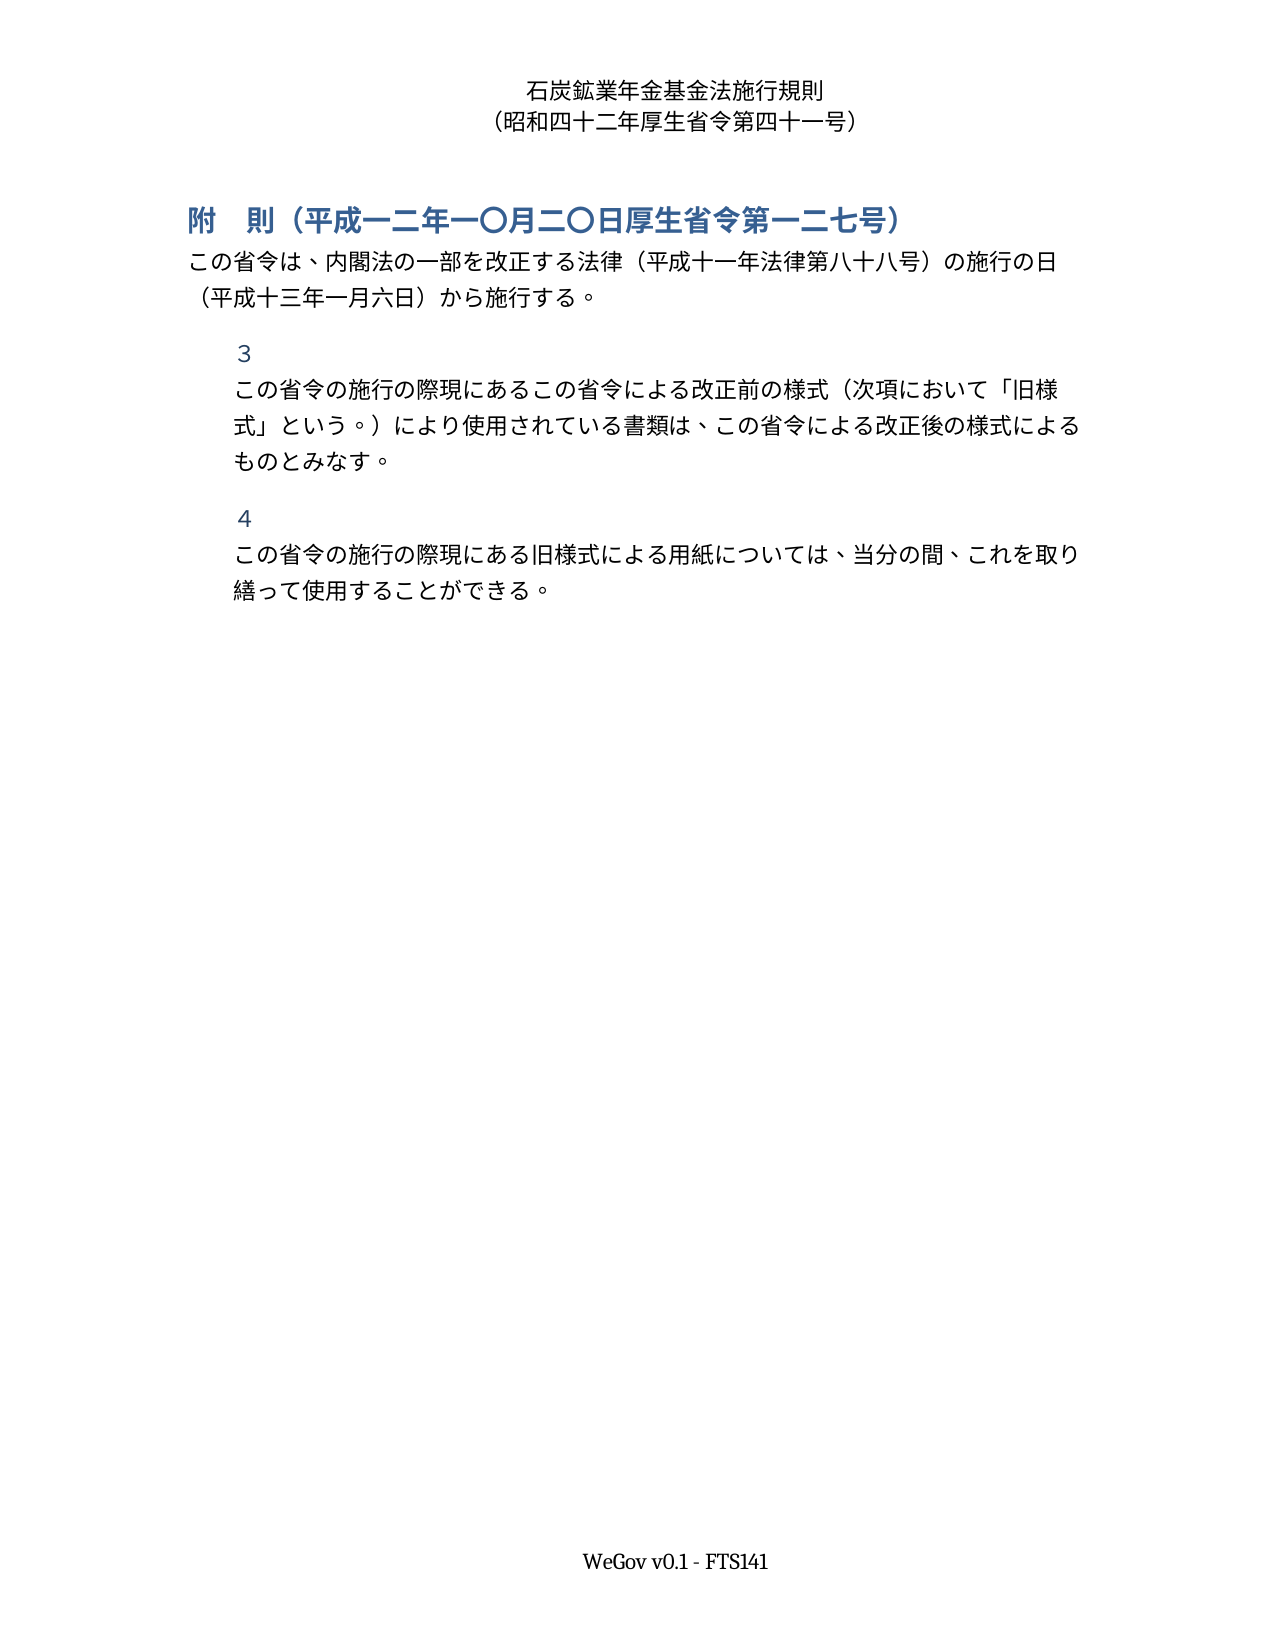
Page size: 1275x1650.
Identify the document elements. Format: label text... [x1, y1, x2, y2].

text この省令は、内閣法の一部を改正する法律（平成十一年法律第八十八号）の施行の日（平成十三年一月六日）から施行する。 [187, 246, 1087, 313]
subtitle 附 則（平成一二年一〇月二〇日厚生省令第一二七号） [187, 200, 1087, 240]
text この省令の施行の際現にある旧様式による用紙については、当分の間、これを取り繕って使用することができる。 [233, 539, 1087, 606]
subtitle ４ [233, 503, 1087, 534]
text この省令の施行の際現にあるこの省令による改正前の様式（次項において「旧様式」という。）により使用されている書類は、この省令による改正後の様式によるものとみなす。 [233, 374, 1087, 477]
subtitle ３ [233, 338, 1087, 369]
